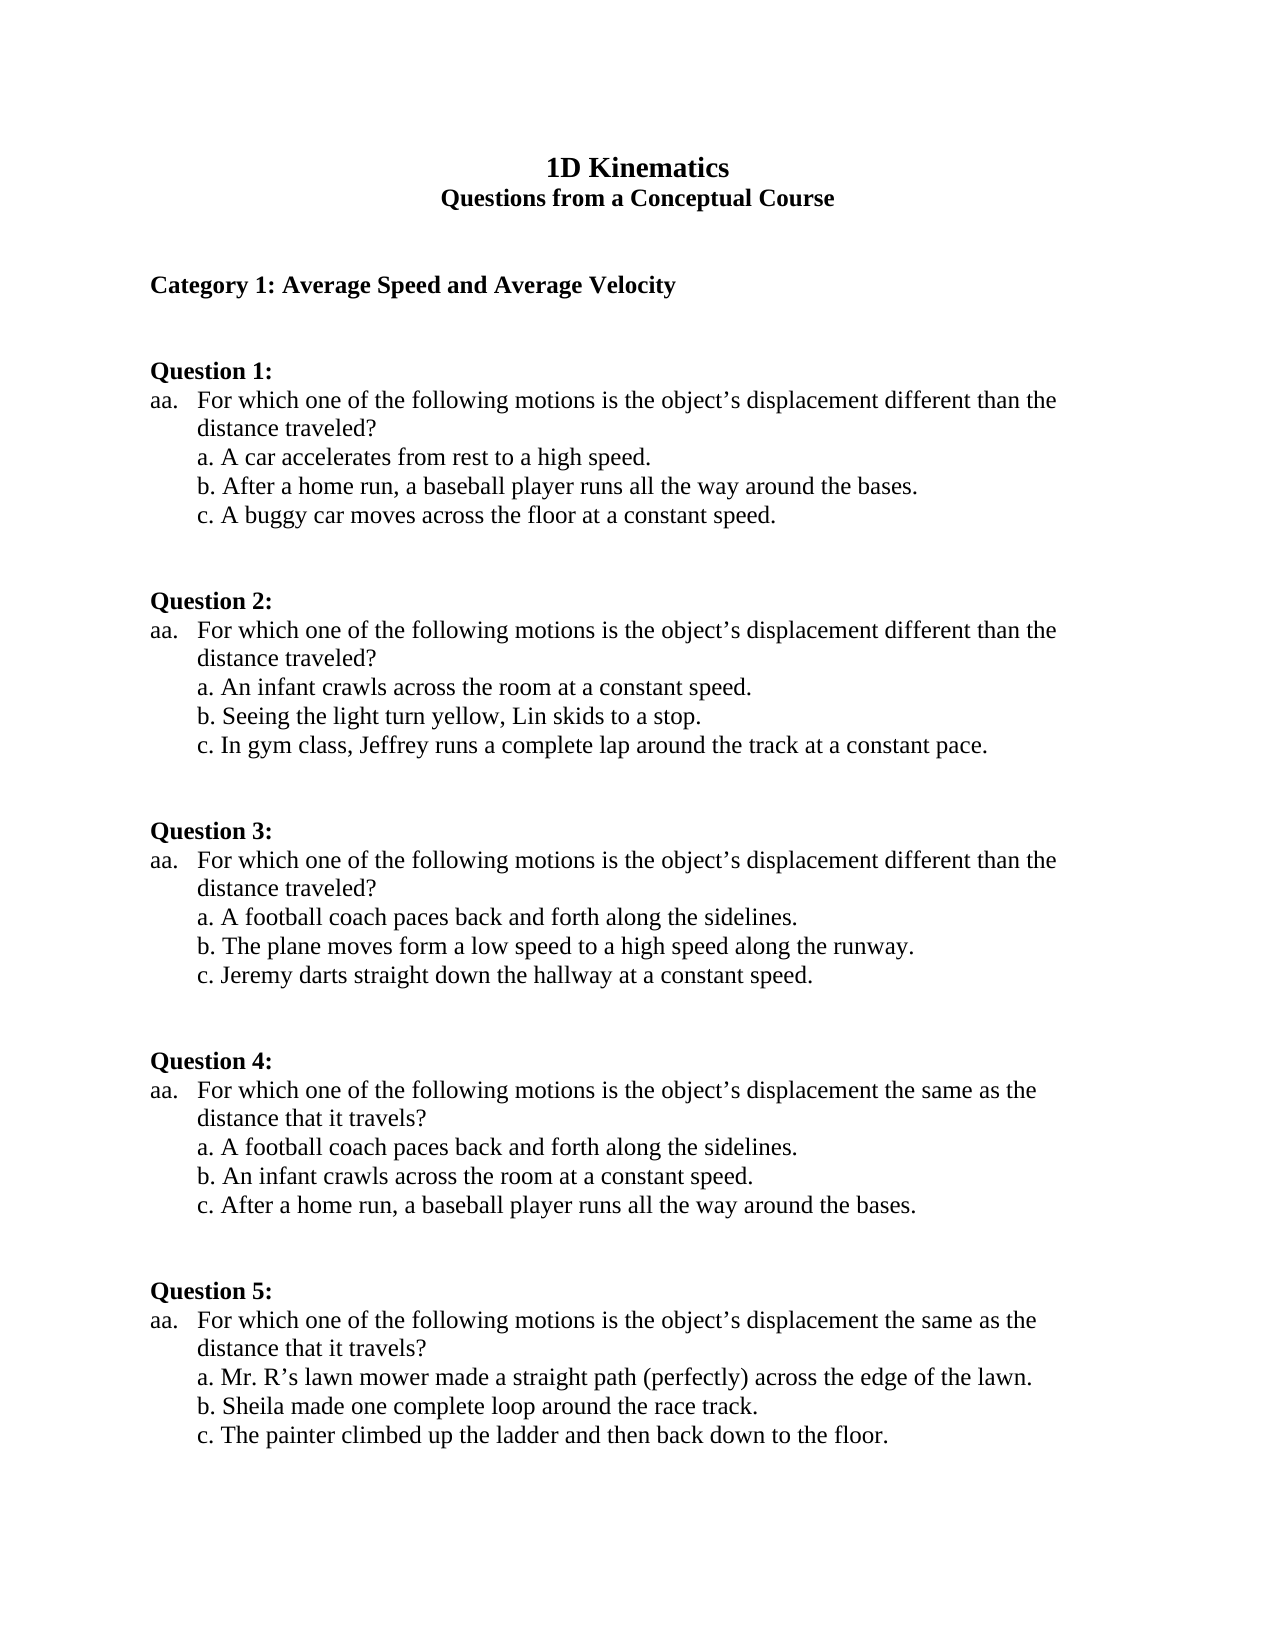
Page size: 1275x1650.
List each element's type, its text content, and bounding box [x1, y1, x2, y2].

text aa. For which one of the following motions is the object’s displacement different than the distance traveled? [150, 385, 1125, 442]
text b. After a home run, a baseball player runs all the way around the bases. [150, 471, 1125, 500]
text Question 3: [150, 816, 1125, 845]
text c. A buggy car moves across the floor at a constant speed. [150, 500, 1125, 528]
text 1D Kinematics [150, 150, 1125, 183]
text a. A football coach paces back and forth along the sidelines. [150, 902, 1125, 931]
text b. An infant crawls across the room at a constant speed. [150, 1161, 1125, 1190]
text Category 1: Average Speed and Average Velocity [150, 270, 1125, 298]
text a. Mr. R’s lawn mower made a straight path (perfectly) across the edge of the lawn. [150, 1362, 1125, 1391]
text c. The painter climbed up the ladder and then back down to the floor. [150, 1420, 1125, 1448]
text a. A football coach paces back and forth along the sidelines. [150, 1132, 1125, 1161]
text aa. For which one of the following motions is the object’s displacement the same as the distance that it travels? [150, 1305, 1125, 1362]
text Question 4: [150, 1046, 1125, 1075]
text a. An infant crawls across the room at a constant speed. [150, 672, 1125, 701]
text aa. For which one of the following motions is the object’s displacement different than the distance traveled? [150, 845, 1125, 902]
text c. Jeremy darts straight down the hallway at a constant speed. [150, 960, 1125, 988]
text b. The plane moves form a low speed to a high speed along the runway. [150, 931, 1125, 960]
text Question 1: [150, 356, 1125, 385]
text b. Sheila made one complete loop around the race track. [150, 1391, 1125, 1420]
text c. After a home run, a baseball player runs all the way around the bases. [150, 1190, 1125, 1218]
text a. A car accelerates from rest to a high speed. [150, 442, 1125, 471]
text Question 2: [150, 586, 1125, 615]
text Question 5: [150, 1276, 1125, 1305]
text aa. For which one of the following motions is the object’s displacement the same as the distance that it travels? [150, 1075, 1125, 1132]
text Questions from a Conceptual Course [150, 183, 1125, 212]
text b. Seeing the light turn yellow, Lin skids to a stop. [150, 701, 1125, 730]
text aa. For which one of the following motions is the object’s displacement different than the distance traveled? [150, 615, 1125, 672]
text c. In gym class, Jeffrey runs a complete lap around the track at a constant pace. [150, 730, 1125, 758]
